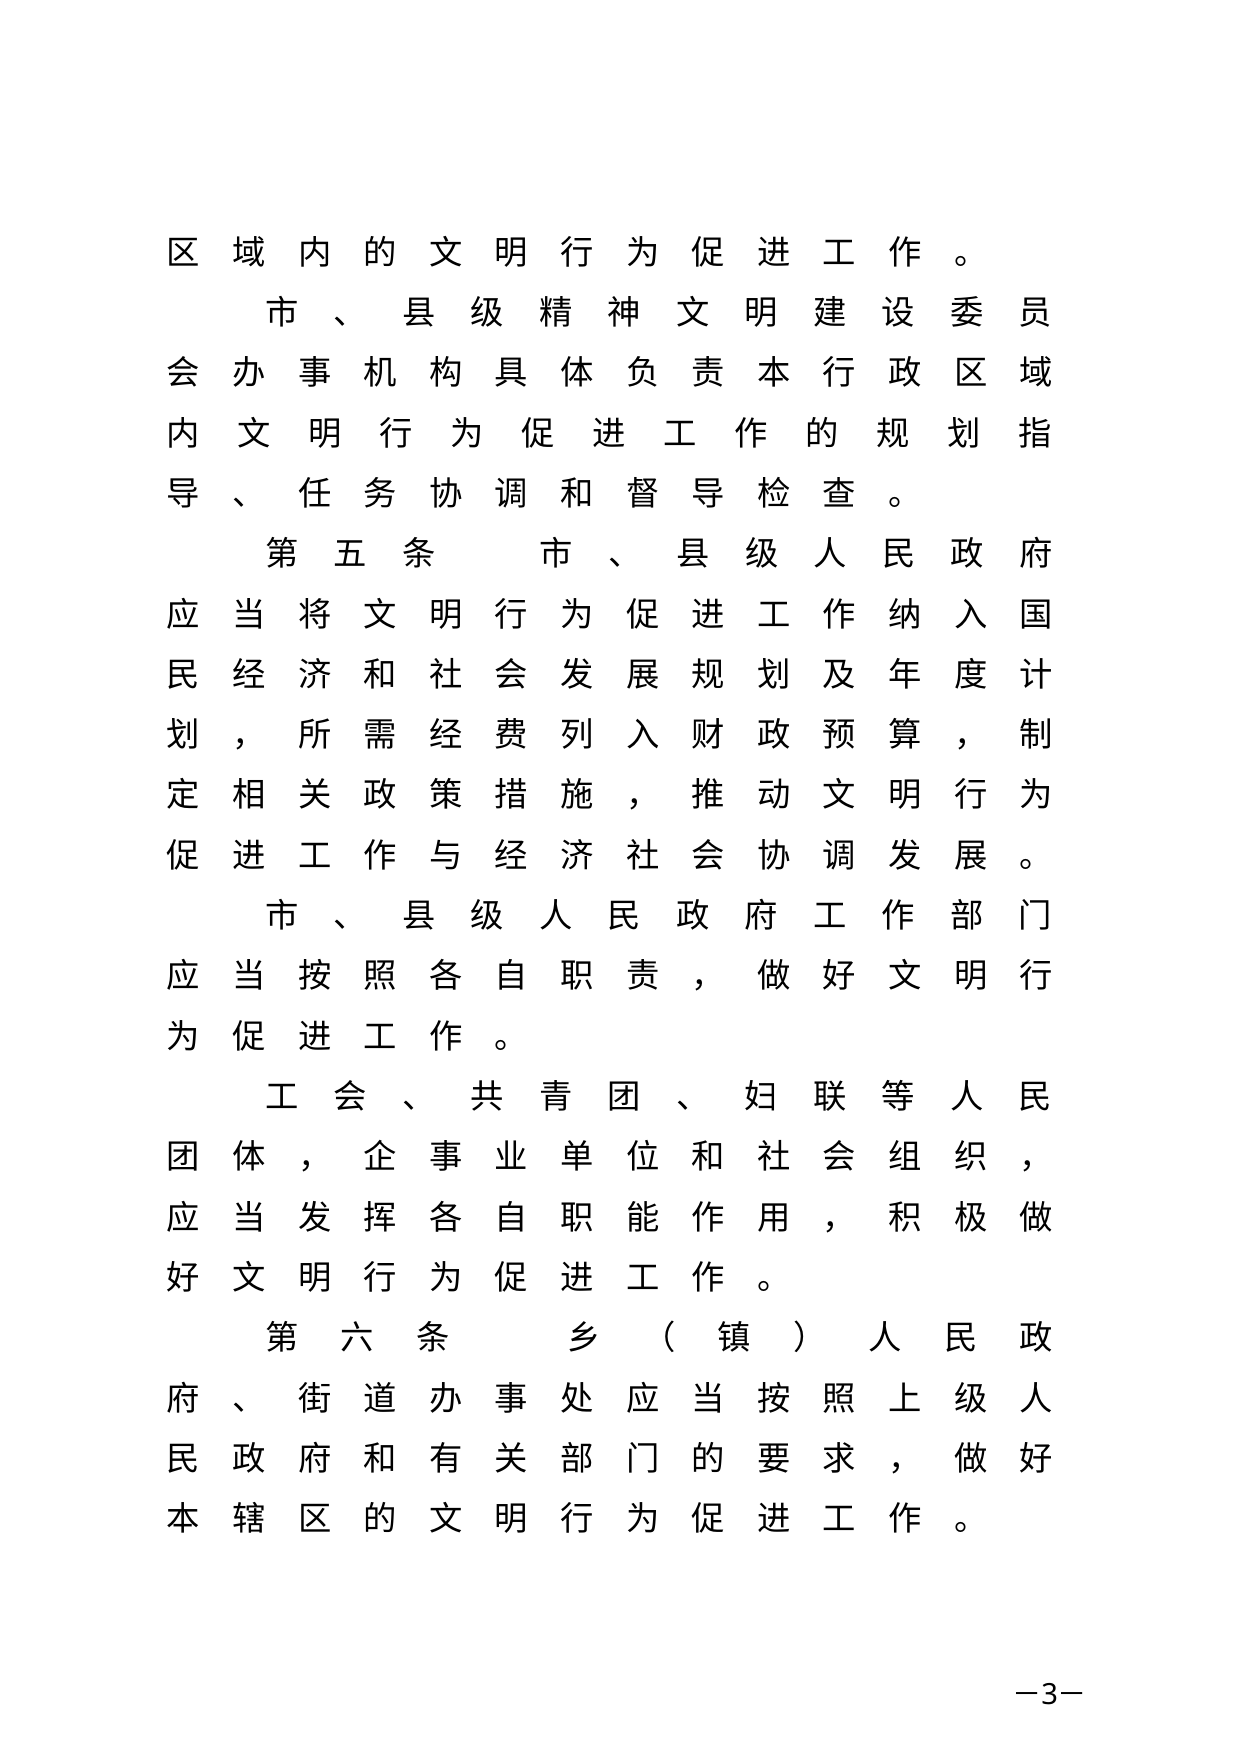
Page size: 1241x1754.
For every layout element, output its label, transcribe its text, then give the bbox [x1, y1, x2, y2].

text 第六条 乡（镇）人民政府、街道办事处应当按照上级人民政府和有关部门的要求，做好本辖区的文明行为促进工作。 [167, 1305, 1085, 1546]
text 市、县级人民政府工作部门应当按照各自职责，做好文明行为促进工作。 [167, 883, 1085, 1064]
text 工会、共青团、妇联等人民团体，企事业单位和社会组织，应当发挥各自职能作用，积极做好文明行为促进工作。 [167, 1064, 1085, 1305]
text 市、县级精神文明建设委员会办事机构具体负责本行政区域内文明行为促进工作的规划指导、任务协调和督导检查。 [167, 280, 1085, 521]
text 第五条 市、县级人民政府应当将文明行为促进工作纳入国民经济和社会发展规划及年度计划，所需经费列入财政预算，制定相关政策措施，推动文明行为促进工作与经济社会协调发展。 [167, 521, 1085, 883]
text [167, 219, 1085, 280]
